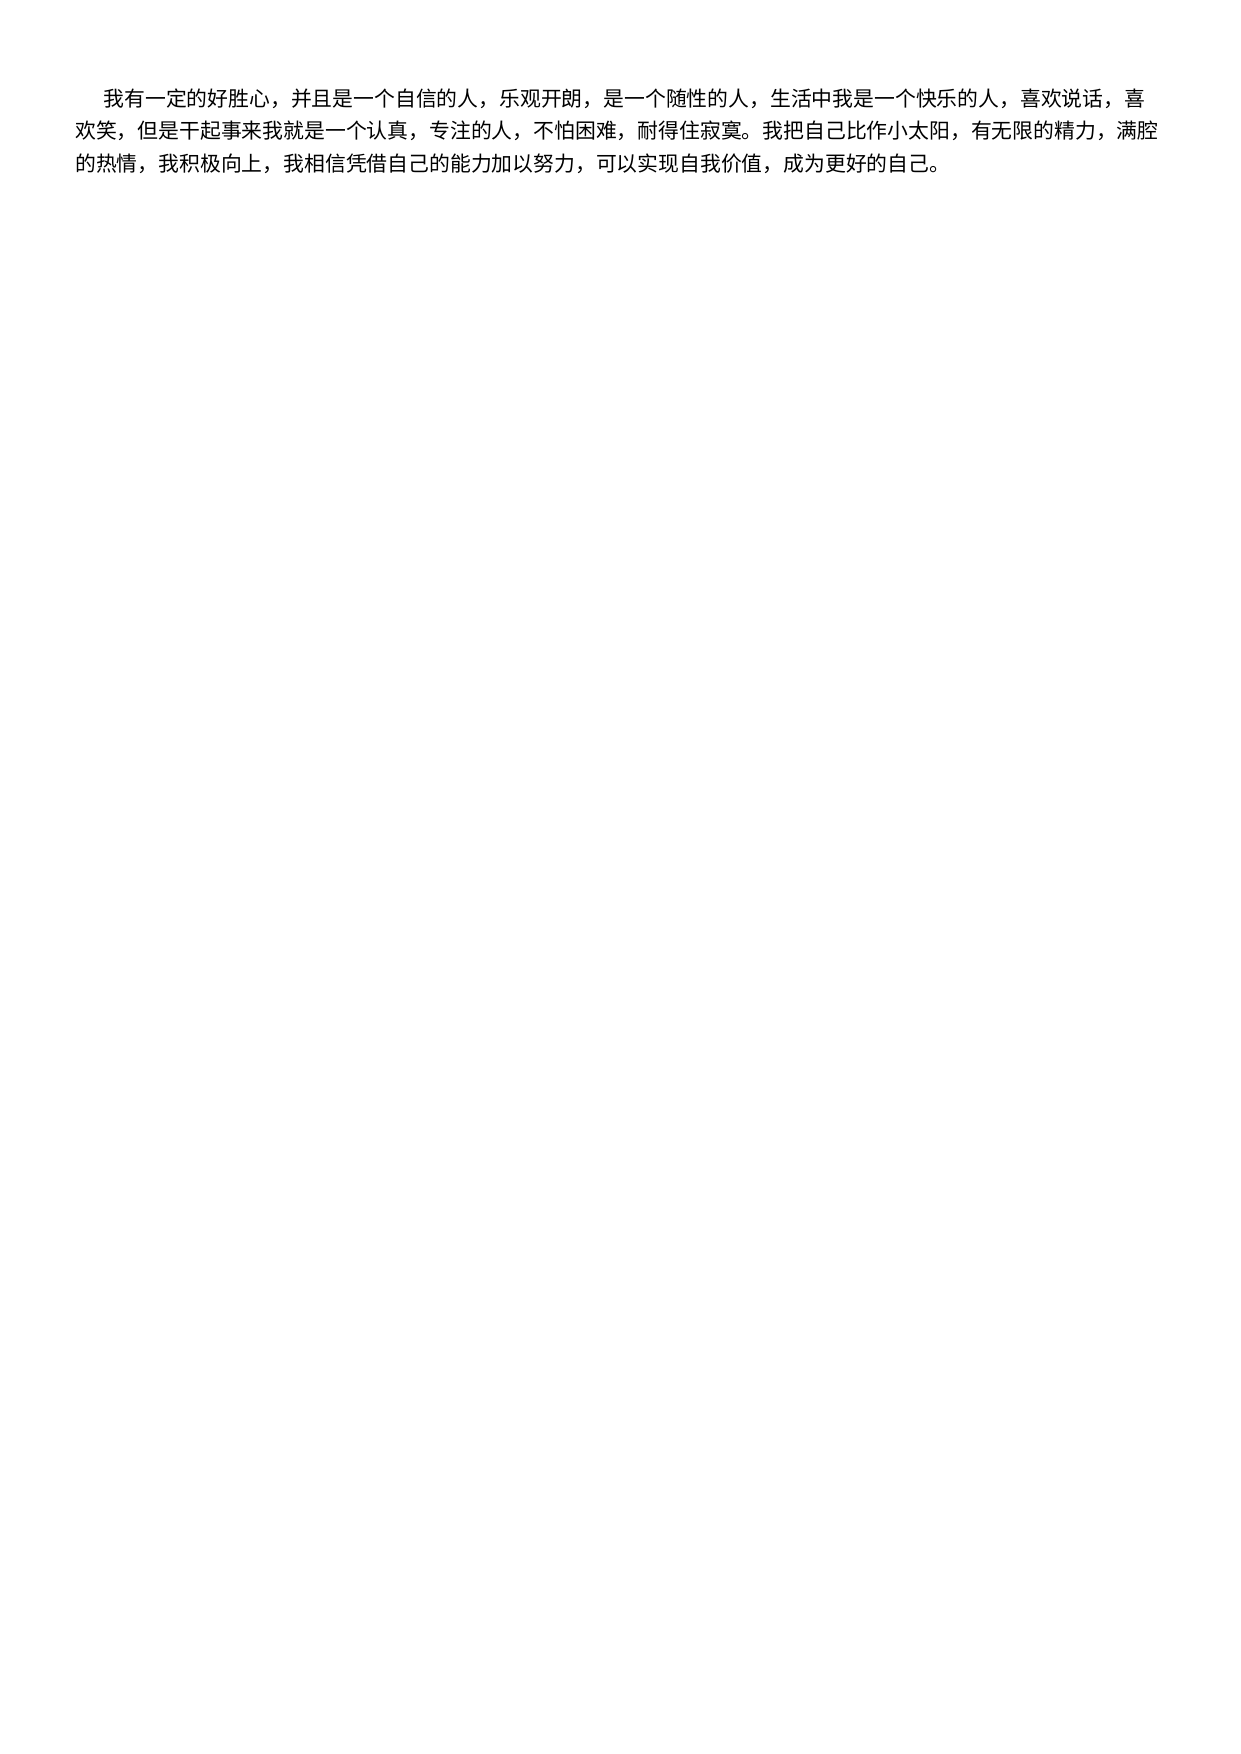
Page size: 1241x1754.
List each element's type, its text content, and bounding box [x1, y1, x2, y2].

text 我有一定的好胜心，并且是一个自信的人，乐观开朗，是一个随性的人，生活中我是一个快乐的人，喜欢说话，喜欢笑，但是干起事来我就是一个认真，专注的人，不怕困难，耐得住寂寞。我把自己比作小太阳，有无限的精力，满腔的热情，我积极向上，我相信凭借自己的能力加以努力，可以实现自我价值，成为更好的自己。 [75, 81, 1165, 178]
